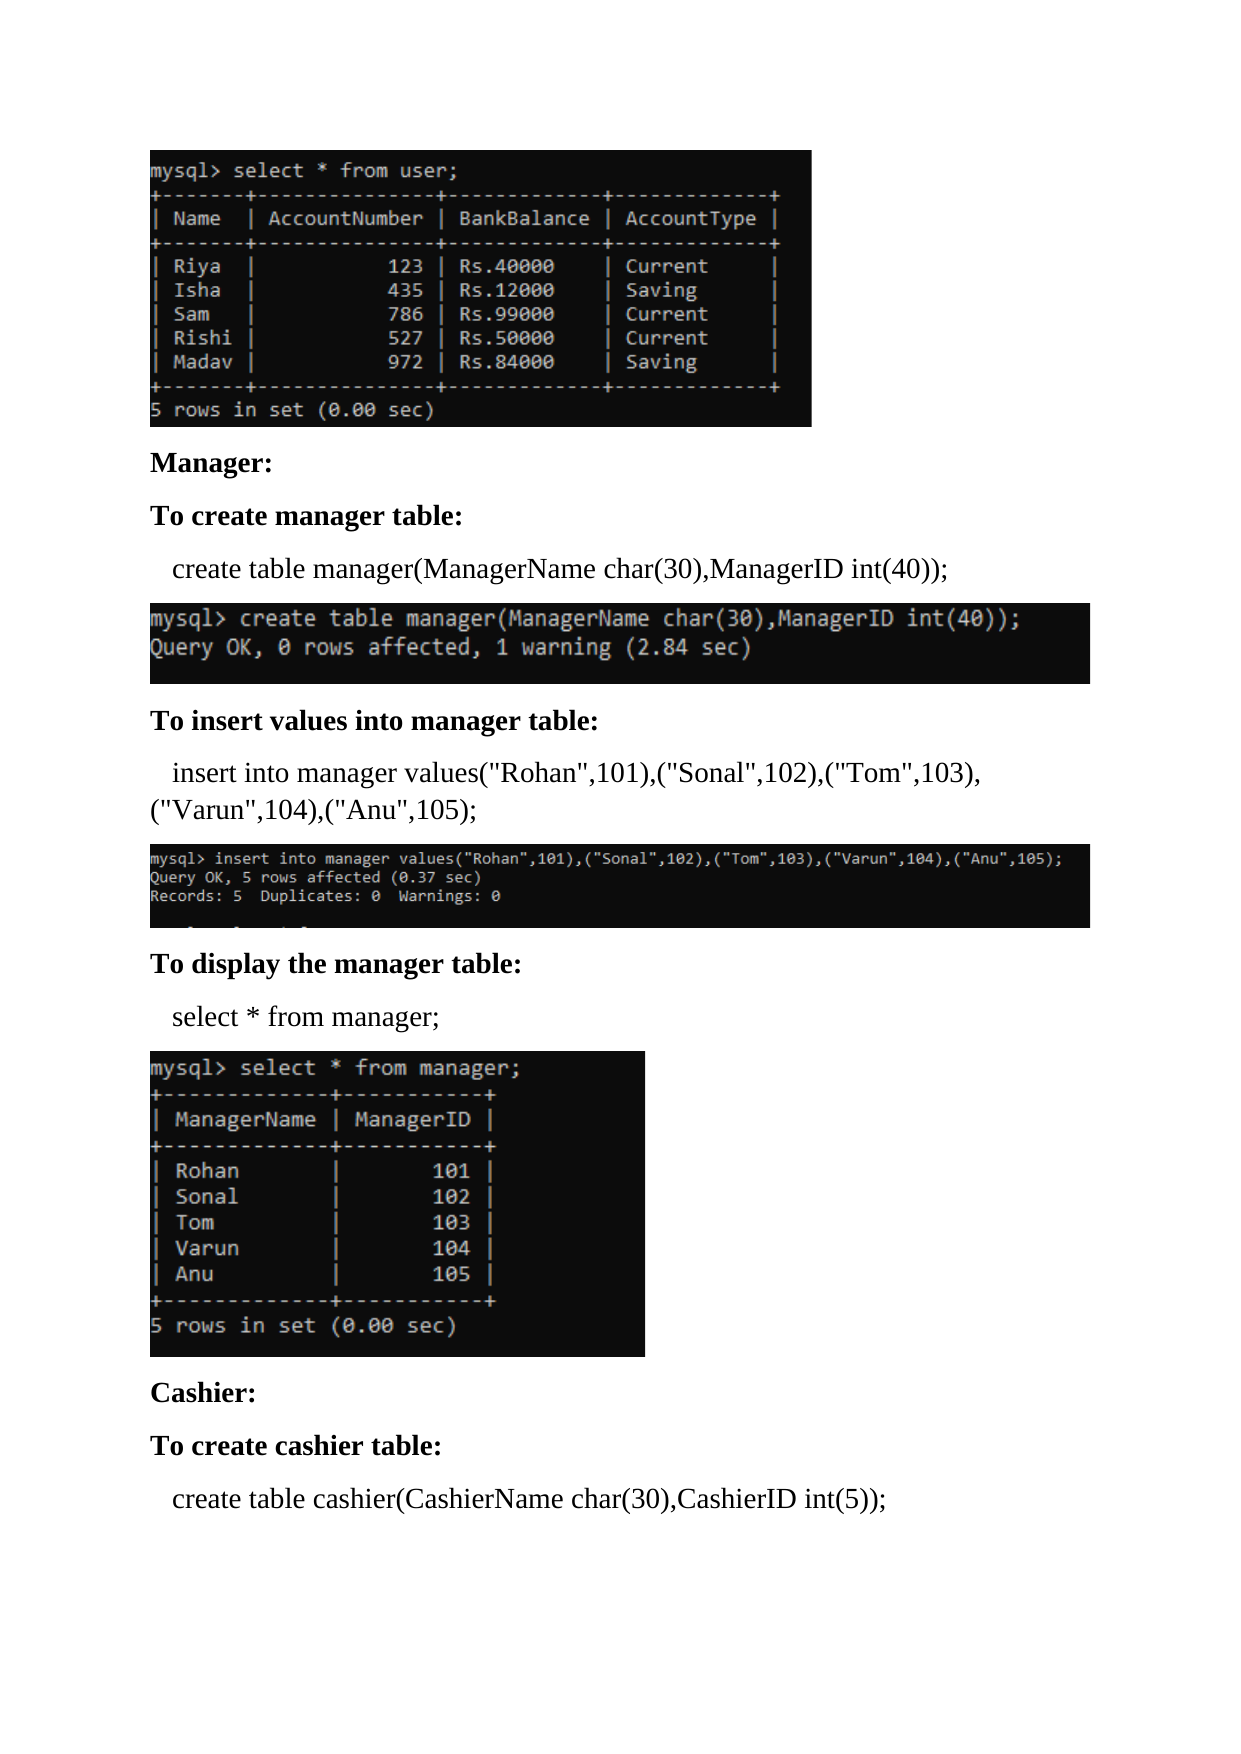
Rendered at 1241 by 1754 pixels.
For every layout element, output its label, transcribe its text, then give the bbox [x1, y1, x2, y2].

picture [150, 844, 1091, 928]
picture [150, 1051, 646, 1357]
text create table manager(ManagerName char(30),ManagerID int(40)); [150, 551, 1090, 584]
text To create cashier table: [150, 1428, 1090, 1462]
picture [150, 150, 812, 427]
text Cashier: [150, 1375, 1090, 1409]
text select * from manager; [150, 999, 1090, 1033]
text insert into manager values("Rohan",101),("Sonal",102),("Tom",103),("Varun",104),("Anu",105); [150, 756, 1090, 825]
picture [150, 603, 1091, 684]
text To insert values into manager table: [150, 703, 1090, 736]
text To display the manager table: [150, 946, 1090, 980]
text To create manager table: [150, 498, 1090, 532]
text create table cashier(CashierName char(30),CashierID int(5)); [150, 1481, 1090, 1514]
text Manager: [150, 445, 1090, 479]
